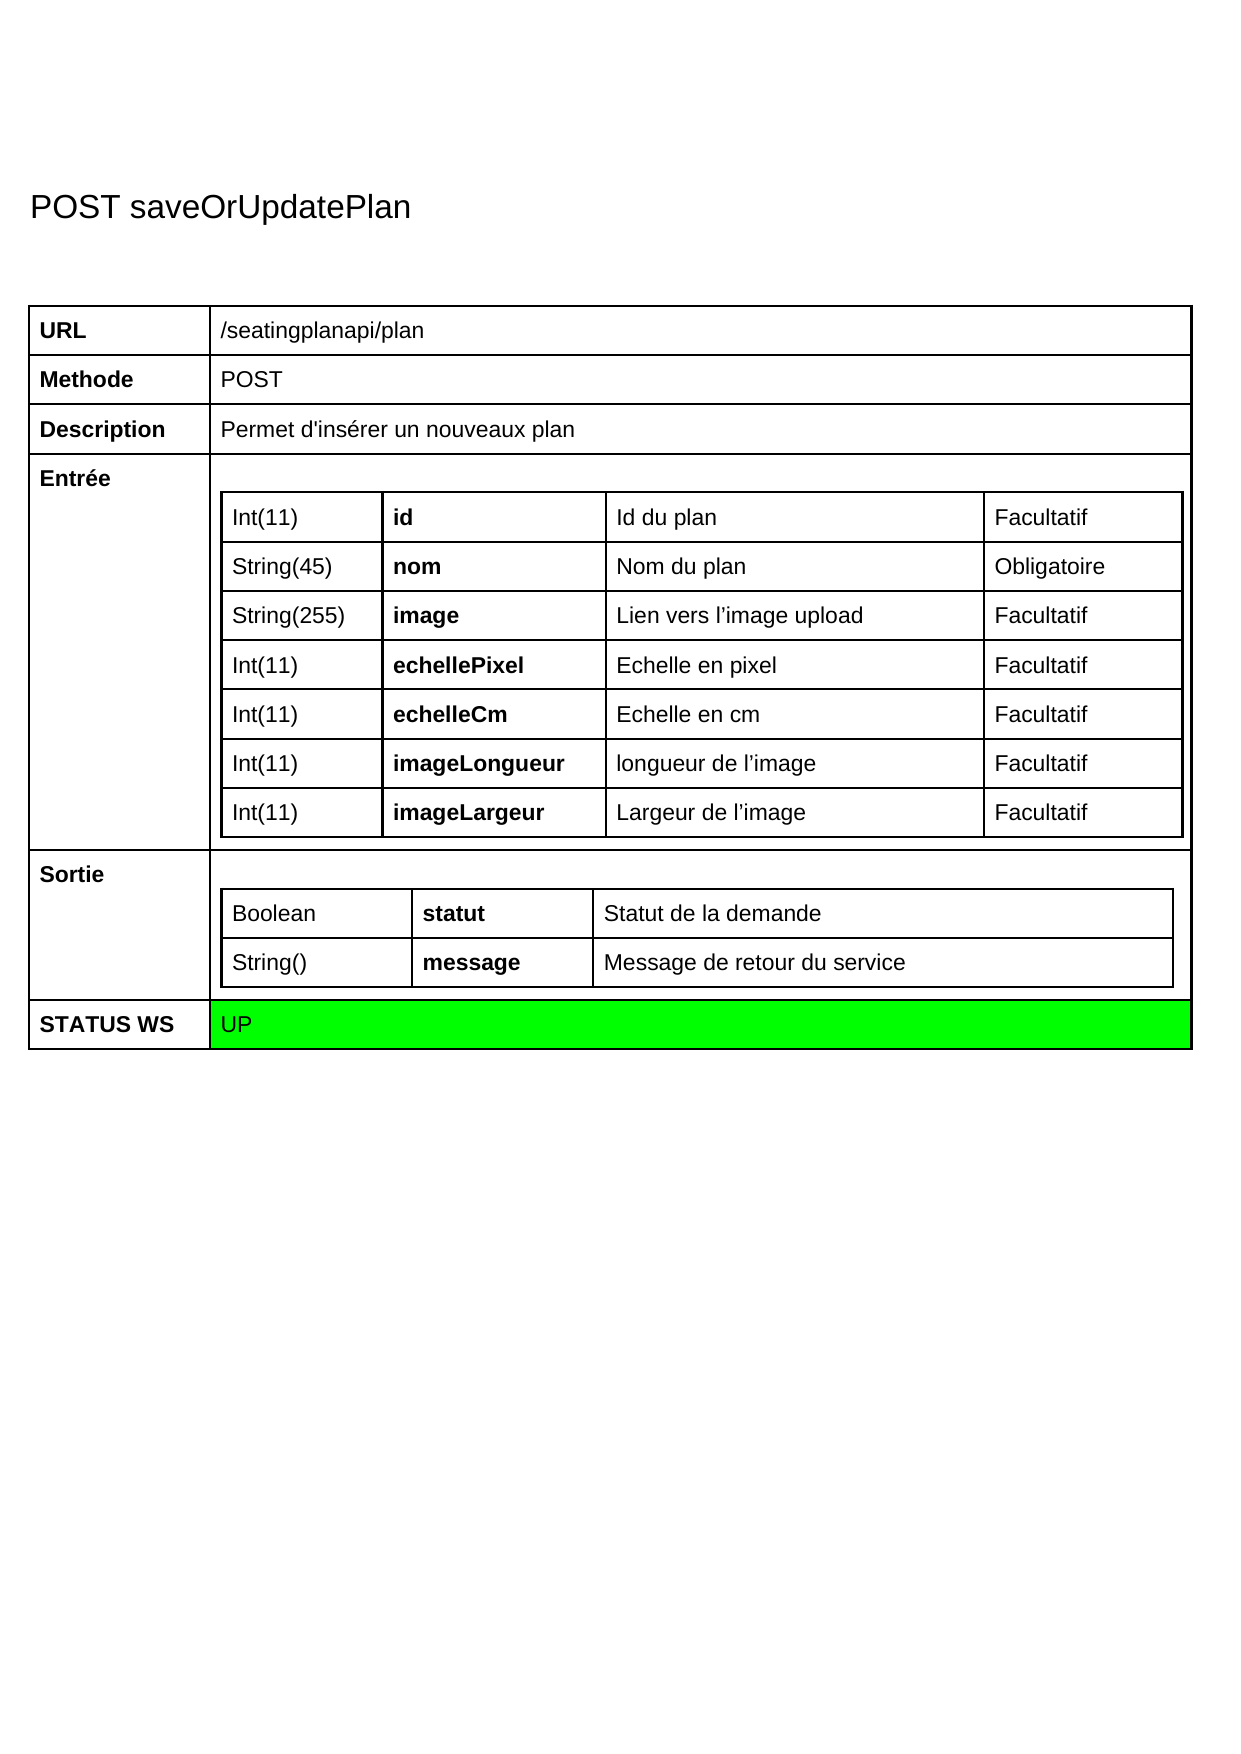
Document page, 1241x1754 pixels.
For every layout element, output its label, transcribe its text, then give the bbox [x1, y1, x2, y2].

table_cell UP [211, 1001, 1190, 1048]
subtitle POST saveOrUpdatePlan [30, 187, 1211, 226]
table_header /seatingplanapi/plan [211, 307, 1190, 354]
table_cell Methode [30, 356, 209, 403]
table_cell [211, 851, 1190, 999]
table_cell Sortie [30, 851, 209, 999]
table_cell POST [211, 356, 1190, 403]
table_cell Entrée [30, 455, 209, 849]
table_cell [211, 455, 1190, 849]
table_cell Description [30, 405, 209, 452]
table_header URL [30, 307, 209, 354]
table_cell STATUS WS [30, 1001, 209, 1048]
table_cell Permet d'insérer un nouveaux plan [211, 405, 1190, 452]
